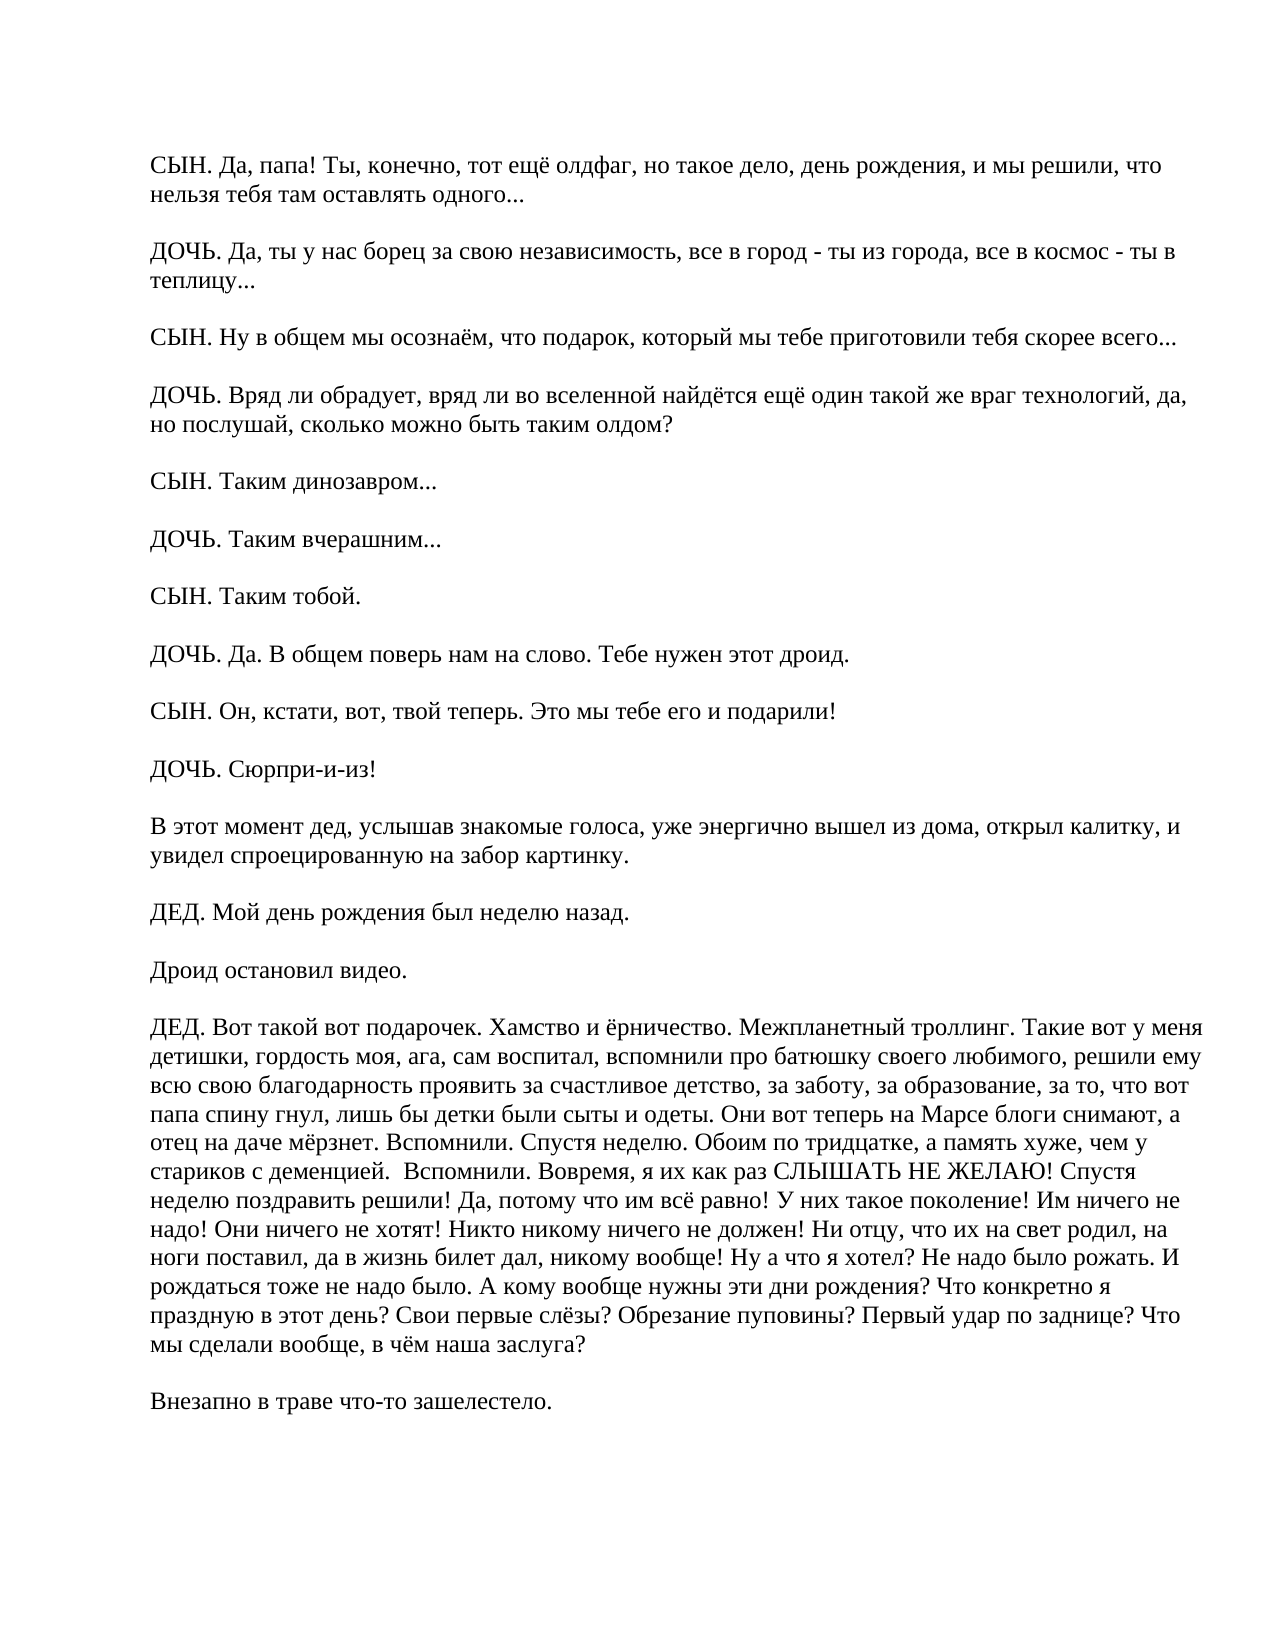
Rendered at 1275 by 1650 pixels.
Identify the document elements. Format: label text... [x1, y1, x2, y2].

text СЫН. Он, кстати, вот, твой теперь. Это мы тебе его и подарили! [150, 696, 1211, 725]
text СЫН. Таким динозавром... [150, 466, 1211, 495]
text ДЕД. Мой день рождения был неделю назад. [150, 897, 1211, 926]
text Дроид остановил видео. [150, 955, 1211, 984]
text ДОЧЬ. Сюрпри-и-из! [150, 754, 1211, 782]
text В этот момент дед, услышав знакомые голоса, уже энергично вышел из дома, открыл калитку, и увидел спроецированную на забор картинку. [150, 811, 1211, 869]
text ДОЧЬ. Да, ты у нас борец за свою независимость, все в город - ты из города, все в космос - ты в теплицу... [150, 236, 1211, 294]
text ДЕД. Вот такой вот подарочек. Хамство и ёрничество. Межпланетный троллинг. Такие вот у меня детишки, гордость моя, ага, сам воспитал, вспомнили про батюшку своего любимого, решили ему всю свою благодарность проявить за счастливое детство, за заботу, за образование, за то, что вот папа спину гнул, лишь бы детки были сыты и одеты. Они вот теперь на Марсе блоги снимают, а отец на даче мёрзнет. Вспомнили. Спустя неделю. Обоим по тридцатке, а память хуже, чем у стариков с деменцией. Вспомнили. Вовремя, я их как раз СЛЫШАТЬ НЕ ЖЕЛАЮ! Спустя неделю поздравить решили! Да, потому что им всё равно! У них такое поколение! Им ничего не надо! Они ничего не хотят! Никто никому ничего не должен! Ни отцу, что их на свет родил, на ноги поставил, да в жизнь билет дал, никому вообще! Ну а что я хотел? Не надо было рожать. И рождаться тоже не надо было. А кому вообще нужны эти дни рождения? Что конкретно я праздную в этот день? Свои первые слёзы? Обрезание пуповины? Первый удар по заднице? Что мы сделали вообще, в чём наша заслуга? [150, 1012, 1211, 1357]
text СЫН. Ну в общем мы осознаём, что подарок, который мы тебе приготовили тебя скорее всего... [150, 322, 1211, 351]
text Внезапно в траве что-то зашелестело. [150, 1386, 1211, 1415]
text ДОЧЬ. Таким вчерашним... [150, 524, 1211, 552]
text ДОЧЬ. Вряд ли обрадует, вряд ли во вселенной найдётся ещё один такой же враг технологий, да, но послушай, сколько можно быть таким олдом? [150, 380, 1211, 437]
text СЫН. Таким тобой. [150, 581, 1211, 610]
text СЫН. Да, папа! Ты, конечно, тот ещё олдфаг, но такое дело, день рождения, и мы решили, что нельзя тебя там оставлять одного... [150, 150, 1211, 207]
text ДОЧЬ. Да. В общем поверь нам на слово. Тебе нужен этот дроид. [150, 639, 1211, 667]
